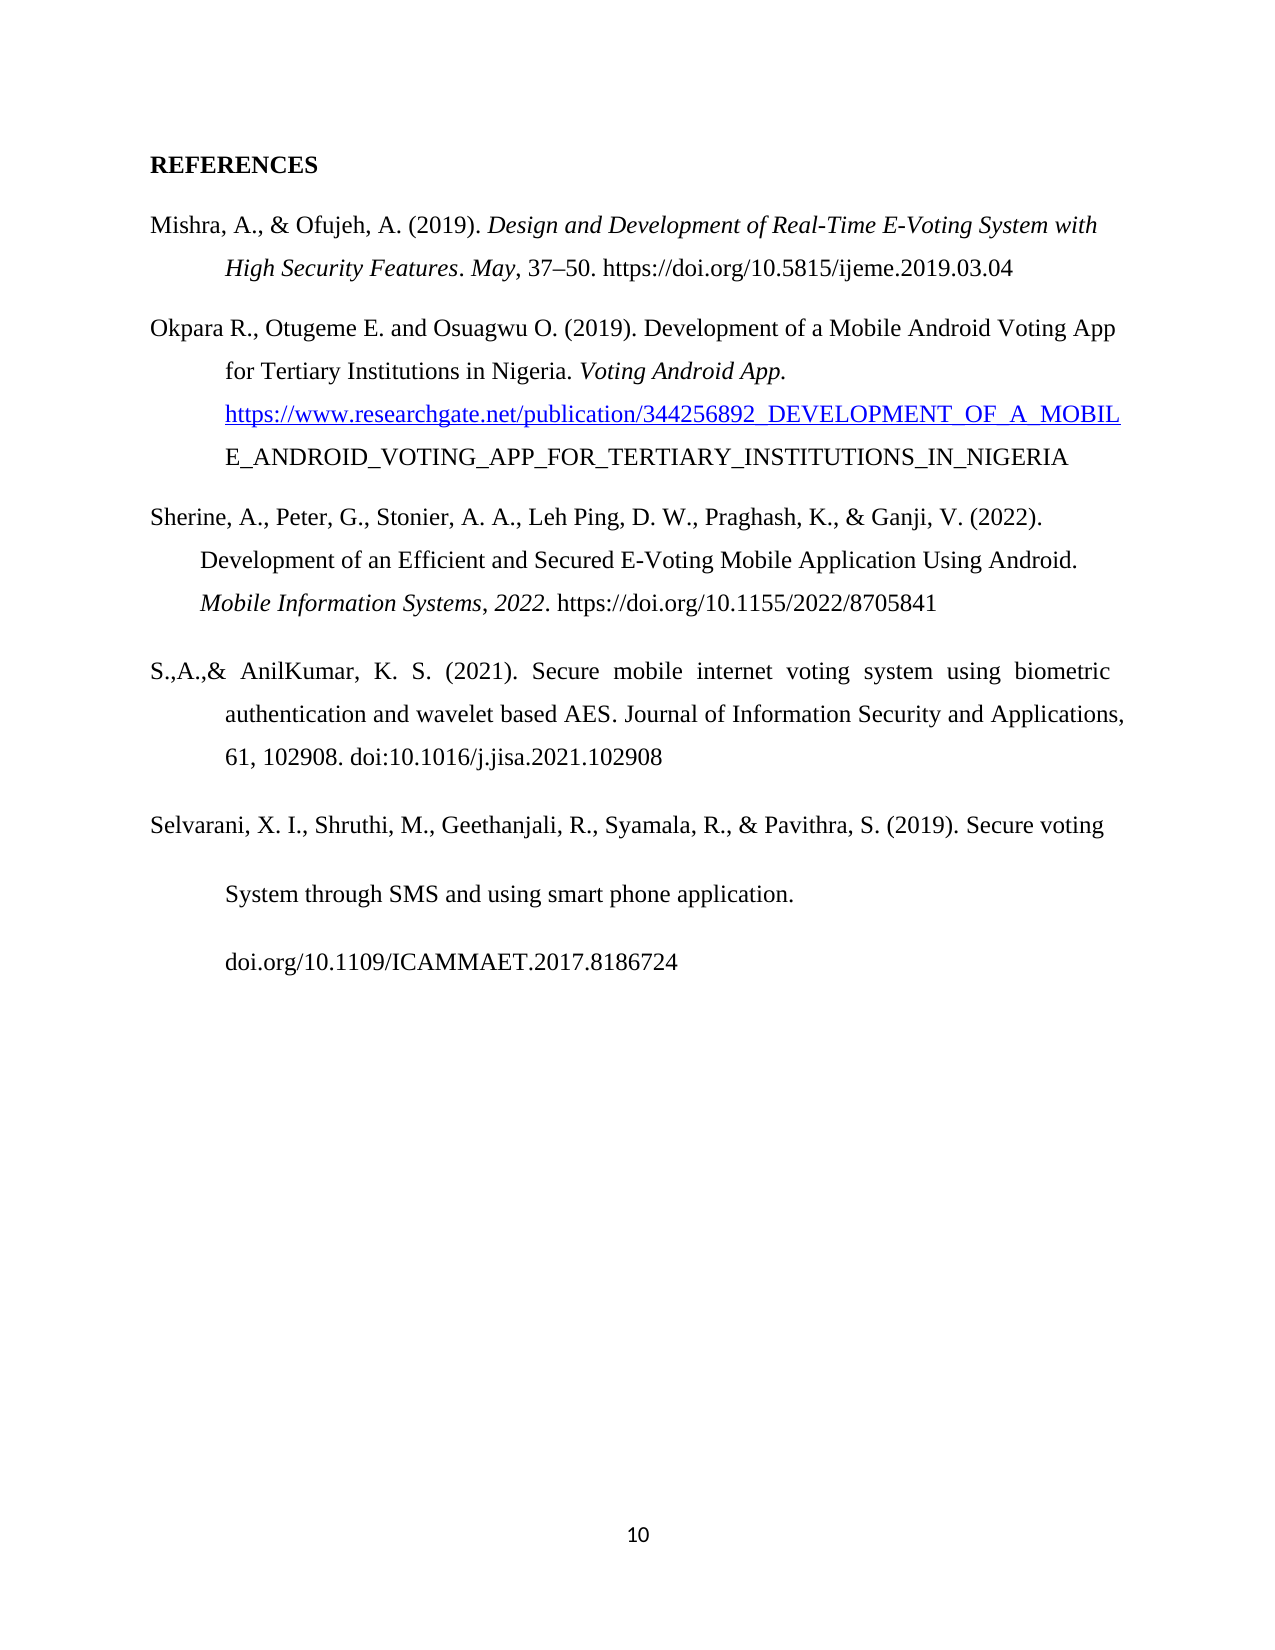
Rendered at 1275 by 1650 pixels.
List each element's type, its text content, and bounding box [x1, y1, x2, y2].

text S.,A.,& AnilKumar, K. S. (2021). Secure mobile internet voting system using biometric authentication and wavelet based AES. Journal of Information Security and Applications, 61, 102908. doi:10.1016/j.jisa.2021.102908 [150, 656, 1125, 771]
text REFERENCES [150, 150, 1125, 179]
text doi.org/10.1109/ICAMMAET.2017.8186724 [150, 947, 1125, 976]
text System through SMS and using smart phone application. [150, 879, 1125, 907]
text Sherine, A., Peter, G., Stonier, A. A., Leh Ping, D. W., Praghash, K., & Ganji, V. (2022). Development of an Efficient and Secured E-Voting Mobile Application Using Android. Mobile Information Systems, 2022. https://doi.org/10.1155/2022/8705841 [150, 502, 1125, 617]
text Okpara R., Otugeme E. and Osuagwu O. (2019). Development of a Mobile Android Voting App for Tertiary Institutions in Nigeria. Voting Android App. https://www.researchgate.net/publication/344256892_DEVELOPMENT_OF_A_MOBIL E_ANDROID_VOTING_APP_FOR_TERTIARY_INSTITUTIONS_IN_NIGERIA [150, 313, 1125, 471]
text Mishra, A., & Ofujeh, A. (2019). Design and Development of Real-Time E-Voting System with High Security Features. May, 37–50. https://doi.org/10.5815/ijeme.2019.03.04 [150, 210, 1125, 282]
